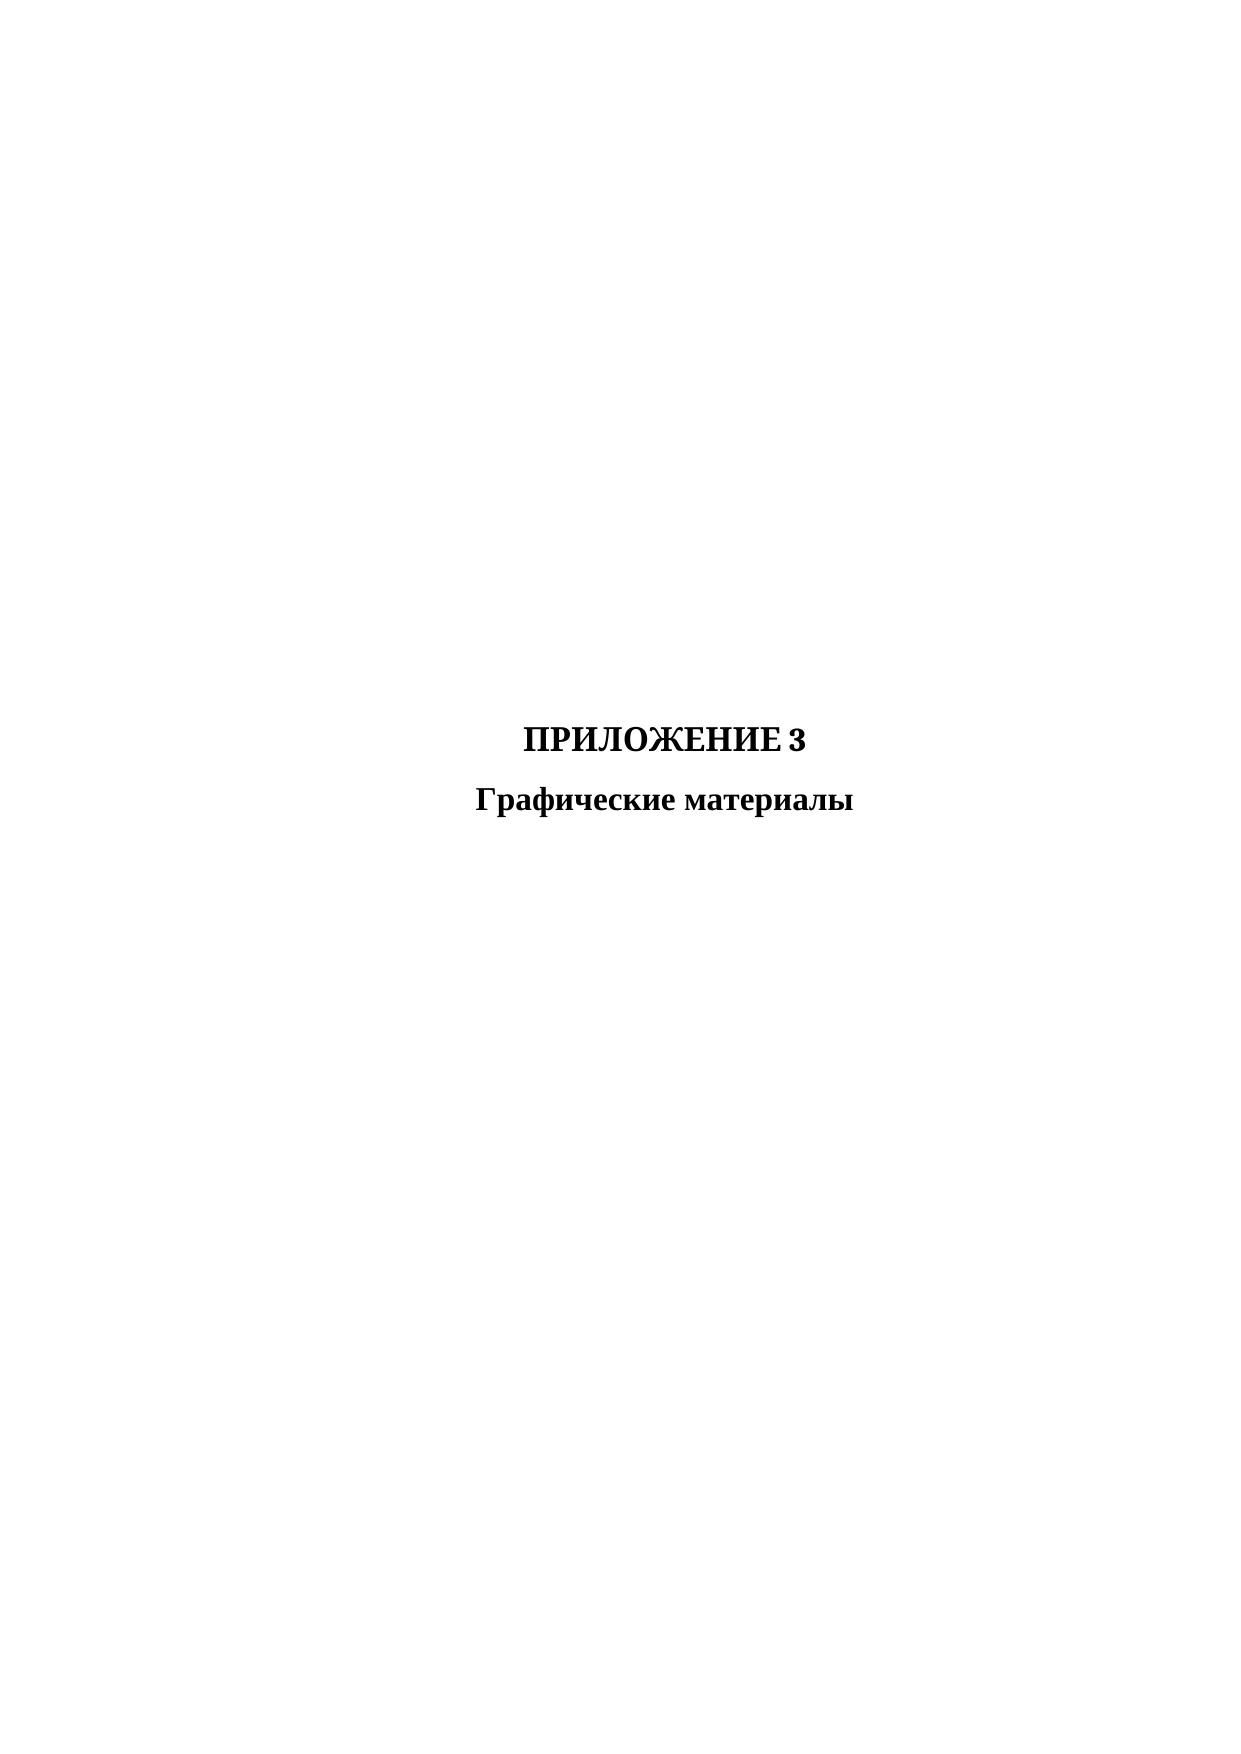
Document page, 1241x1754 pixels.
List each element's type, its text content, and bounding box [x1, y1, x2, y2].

text Графические материалы [177, 779, 1152, 818]
subtitle ПРИЛОЖЕНИЕ 3 [177, 722, 1152, 760]
